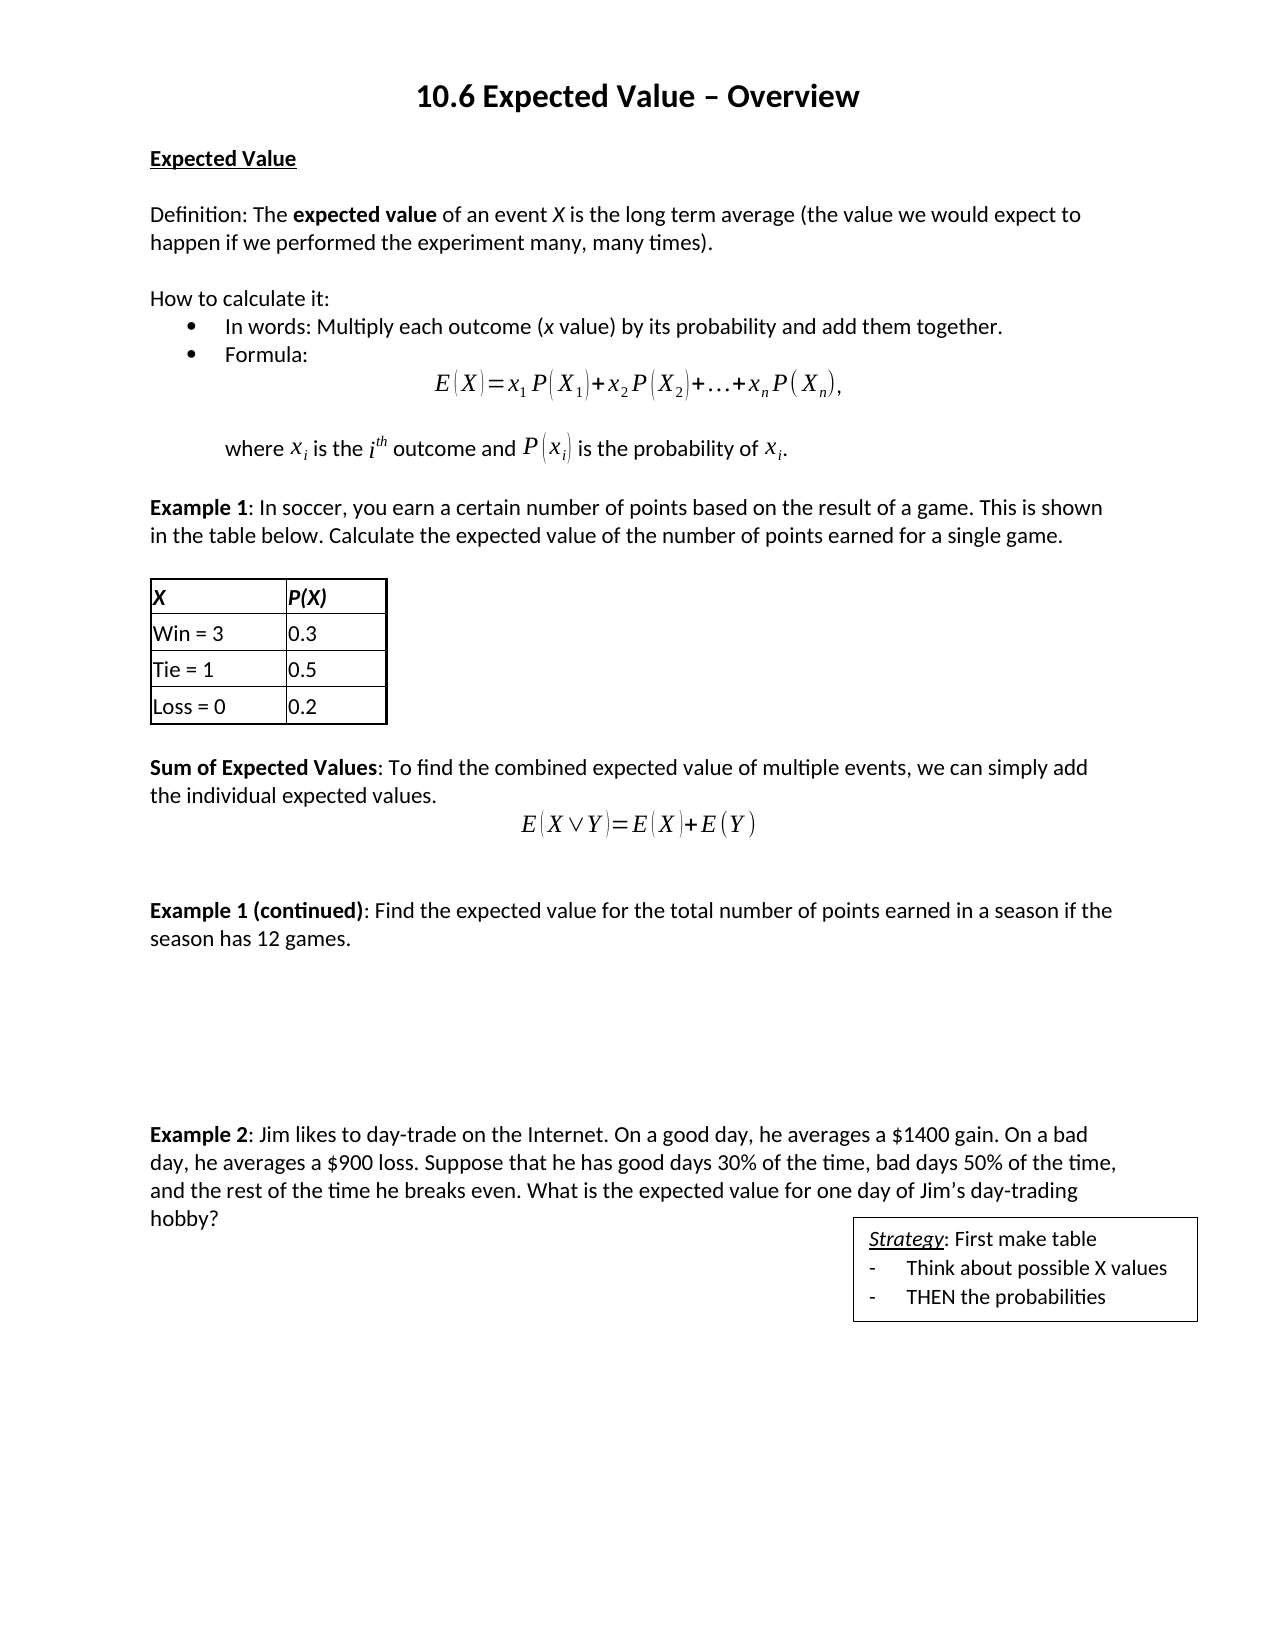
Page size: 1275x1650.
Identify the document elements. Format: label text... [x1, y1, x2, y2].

list Formula: [187, 340, 1125, 368]
table_header X [152, 580, 286, 613]
table_cell 0.5 [287, 651, 385, 686]
table_cell Loss = 0 [152, 687, 286, 723]
list In words: Multiply each outcome (x value) by its probability and add them together. [187, 312, 1125, 340]
text where is the outcome and is the probability of . [150, 431, 1125, 465]
text How to calculate it: [150, 284, 1125, 312]
text Expected Value [150, 144, 1125, 172]
list Example 2: Jim likes to day-trade on the Internet. On a good day, he averages a $1400 gain. On a bad day, he averages a $900 loss. Suppose that he has good days 30% of the time, bad days 50% of the time, and the rest of the time he breaks even. What is the expected value for one day of Jim’s day-trading hobby? [150, 1121, 1125, 1233]
text 10.6 Expected Value – Overview [150, 75, 1125, 116]
table_cell Tie = 1 [152, 651, 286, 686]
text , [150, 368, 1125, 403]
text Definition: The expected value of an event X is the long term average (the value we would expect to happen if we performed the experiment many, many times). [150, 200, 1125, 256]
text Sum of Expected Values: To find the combined expected value of multiple events, we can simply add the individual expected values. [150, 753, 1125, 809]
text Example 1 (continued): Find the expected value for the total number of points earned in a season if the season has 12 games. [150, 896, 1125, 952]
table_cell Win = 3 [152, 614, 286, 650]
table_cell 0.3 [287, 614, 385, 650]
table_header P(X) [287, 580, 385, 613]
table_cell 0.2 [287, 687, 385, 723]
text Example 1: In soccer, you earn a certain number of points based on the result of a game. This is shown in the table below. Calculate the expected value of the number of points earned for a single game. [150, 493, 1125, 549]
